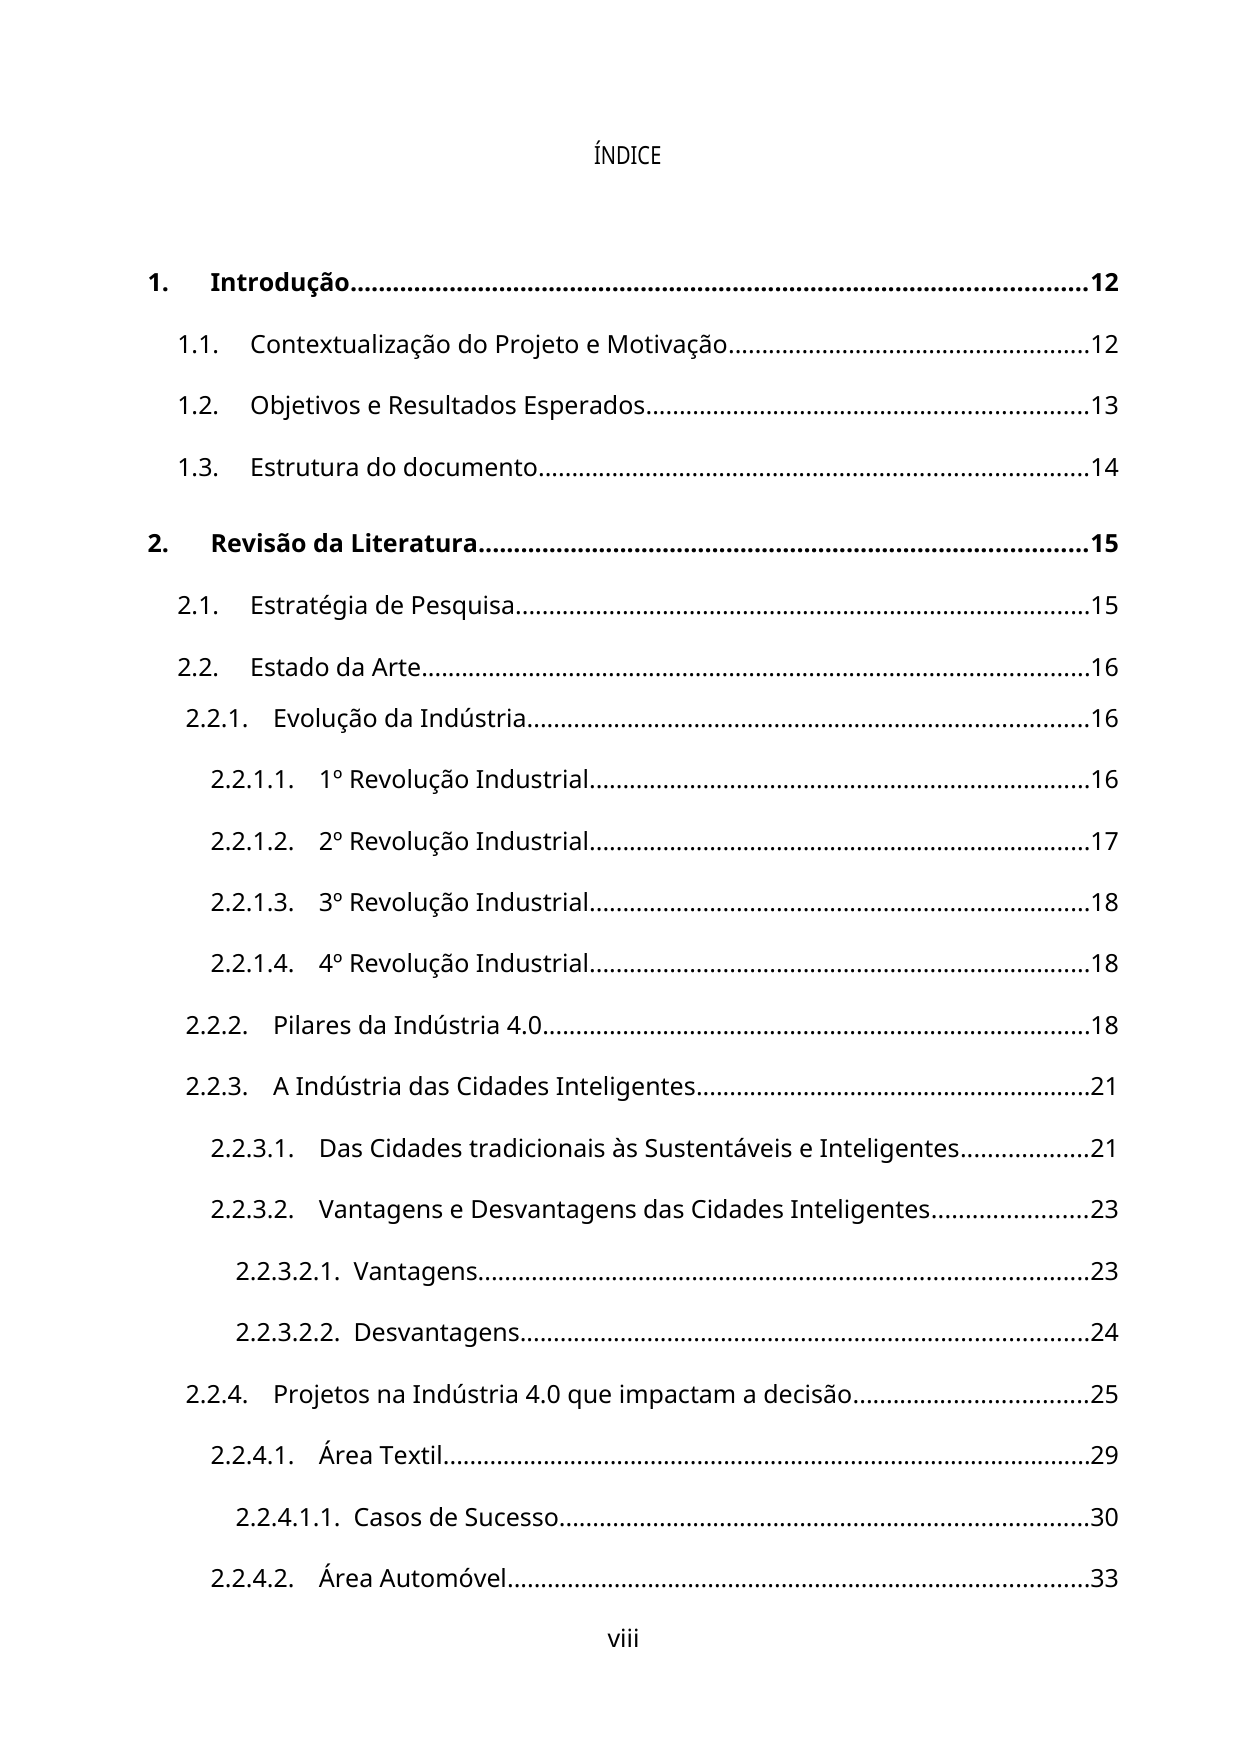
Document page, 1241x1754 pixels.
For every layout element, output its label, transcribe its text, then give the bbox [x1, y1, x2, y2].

text ÍNDICE [135, 137, 1119, 172]
